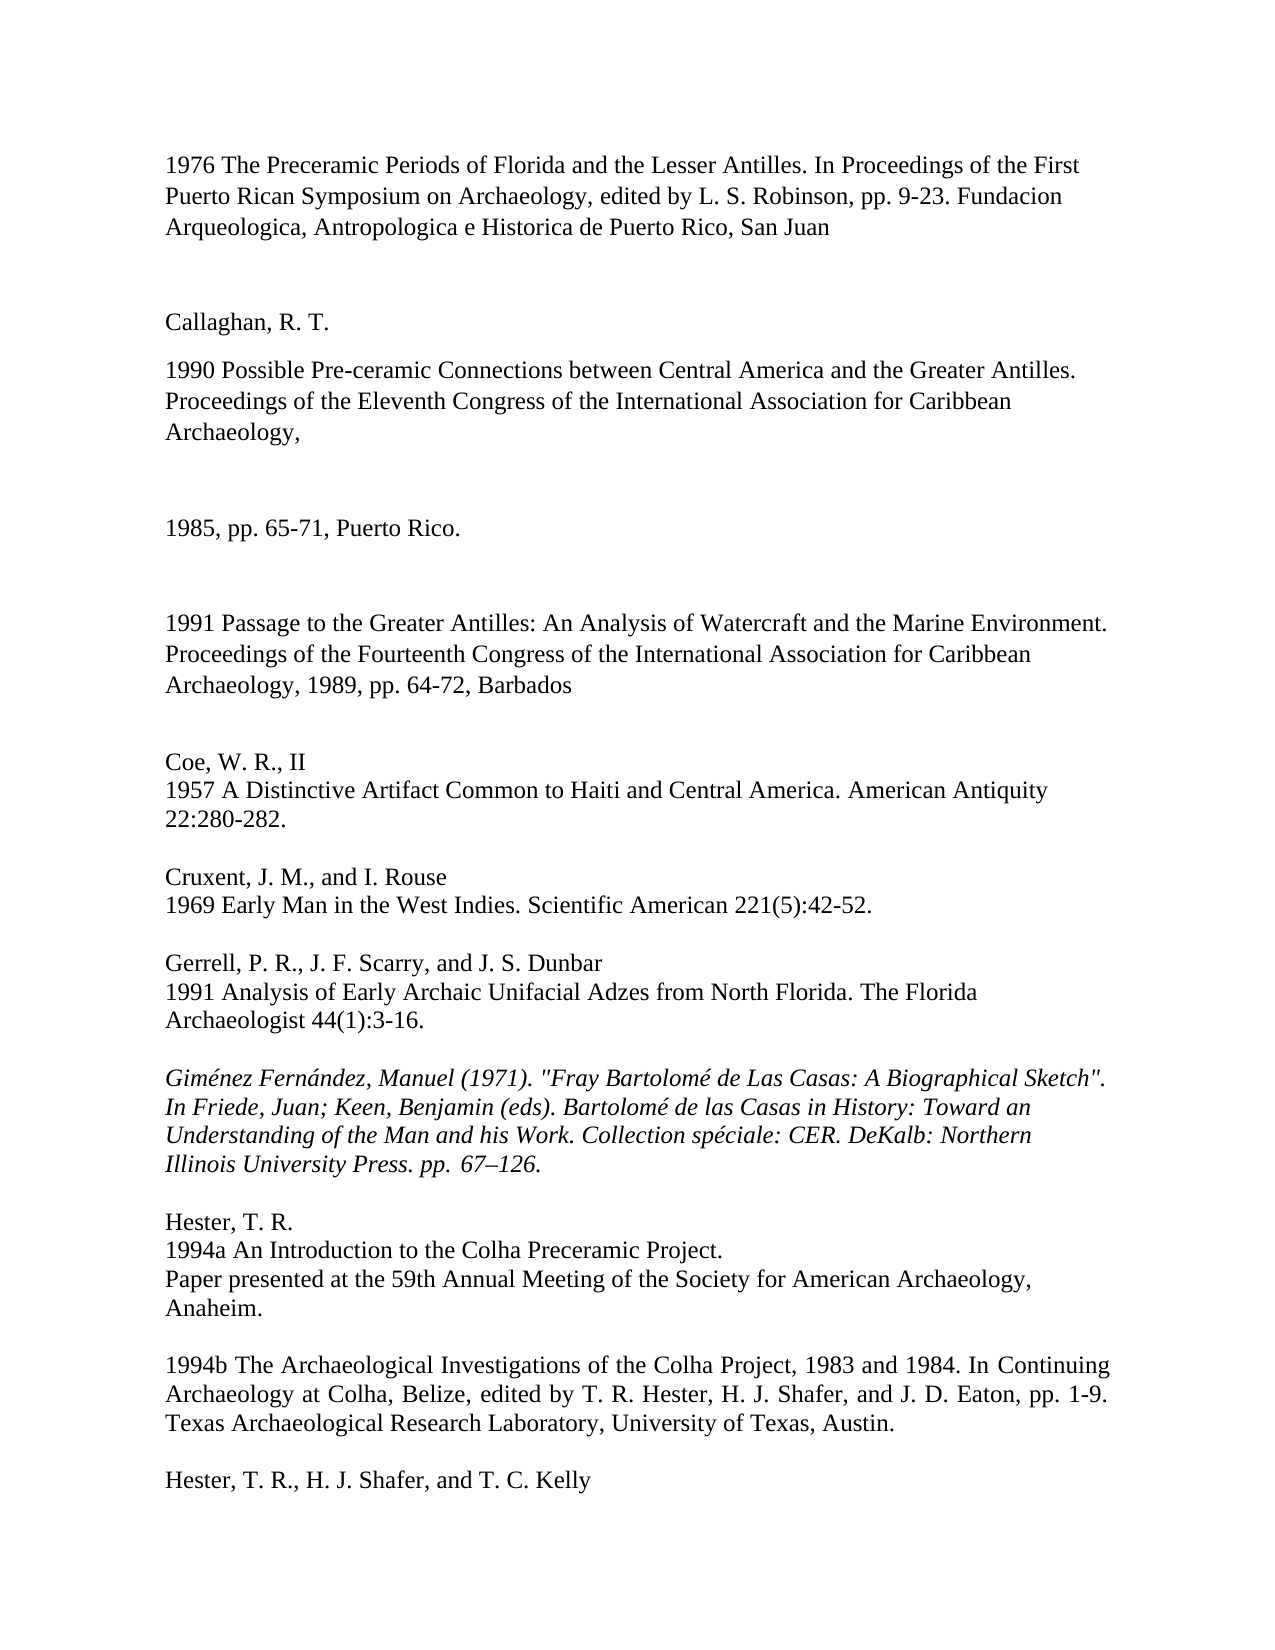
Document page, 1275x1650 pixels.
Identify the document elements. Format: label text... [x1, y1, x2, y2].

text 1990 Possible Pre-ceramic Connections between Central America and the Greater Antilles. Proceedings of the Eleventh Congress of the International Association for Caribbean Archaeology, [165, 355, 1110, 446]
text 1957 A Distinctive Artifact Common to Haiti and Central America. American Antiquity 22:280-282. [165, 775, 1110, 833]
text 1991 Analysis of Early Archaic Unifacial Adzes from North Florida. The Florida Archaeologist 44(1):3-16. [165, 977, 1110, 1034]
text 1991 Passage to the Greater Antilles: An Analysis of Watercraft and the Marine Environment. Proceedings of the Fourteenth Congress of the International Association for Caribbean Archaeology, 1989, pp. 64-72, Barbados [165, 608, 1110, 699]
text Callaghan, R. T. [165, 307, 1110, 336]
text 1994a An Introduction to the Colha Preceramic Project. [165, 1235, 1110, 1264]
text 1985, pp. 65-71, Puerto Rico. [165, 513, 1110, 541]
text Gerrell, P. R., J. F. Scarry, and J. S. Dunbar [165, 948, 1110, 977]
text Giménez Fernández, Manuel (1971). "Fray Bartolomé de Las Casas: A Biographical Sketch". In Friede, Juan; Keen, Benjamin (eds). Bartolomé de las Casas in History: Toward an Understanding of the Man and his Work. Collection spéciale: CER. DeKalb: Northern Illinois University Press. pp. 67–126. [165, 1063, 1110, 1178]
text Cruxent, J. M., and I. Rouse [165, 862, 1110, 890]
text 1994b The Archaeological Investigations of the Colha Project, 1983 and 1984. In Continuing Archaeology at Colha, Belize, edited by T. R. Hester, H. J. Shafer, and J. D. Eaton, pp. 1-9. Texas Archaeological Research Laboratory, University of Texas, Austin. [165, 1350, 1110, 1437]
text Coe, W. R., II [165, 747, 1110, 775]
text 1976 The Preceramic Periods of Florida and the Lesser Antilles. In Proceedings of the First Puerto Rican Symposium on Archaeology, edited by L. S. Robinson, pp. 9-23. Fundacion Arqueologica, Antropologica e Historica de Puerto Rico, San Juan [165, 150, 1110, 241]
text 1969 Early Man in the West Indies. Scientific American 221(5):42-52. [165, 890, 1110, 919]
text Paper presented at the 59th Annual Meeting of the Society for American Archaeology, Anaheim. [165, 1264, 1110, 1322]
text Hester, T. R., H. J. Shafer, and T. C. Kelly [165, 1465, 1110, 1494]
text Hester, T. R. [165, 1207, 1110, 1235]
